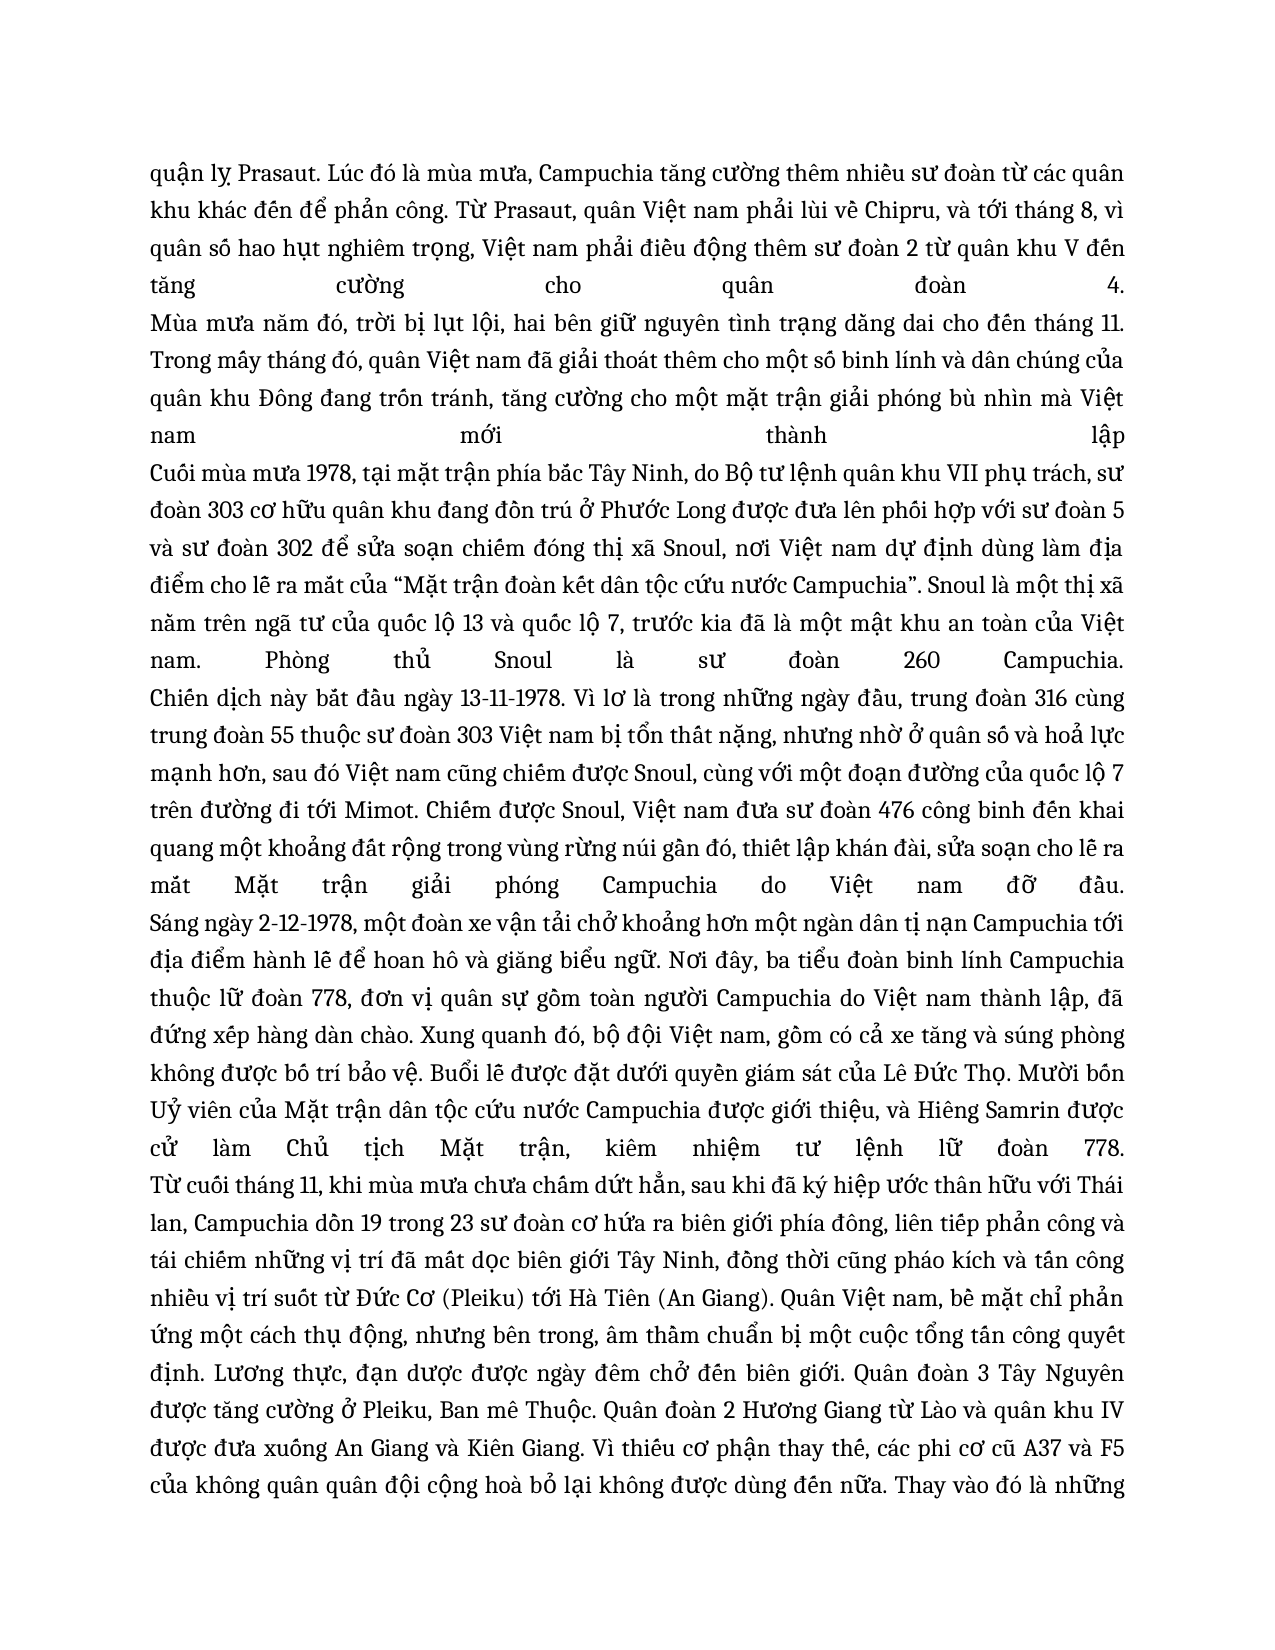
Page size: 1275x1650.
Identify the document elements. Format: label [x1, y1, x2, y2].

text [150, 150, 1125, 1500]
